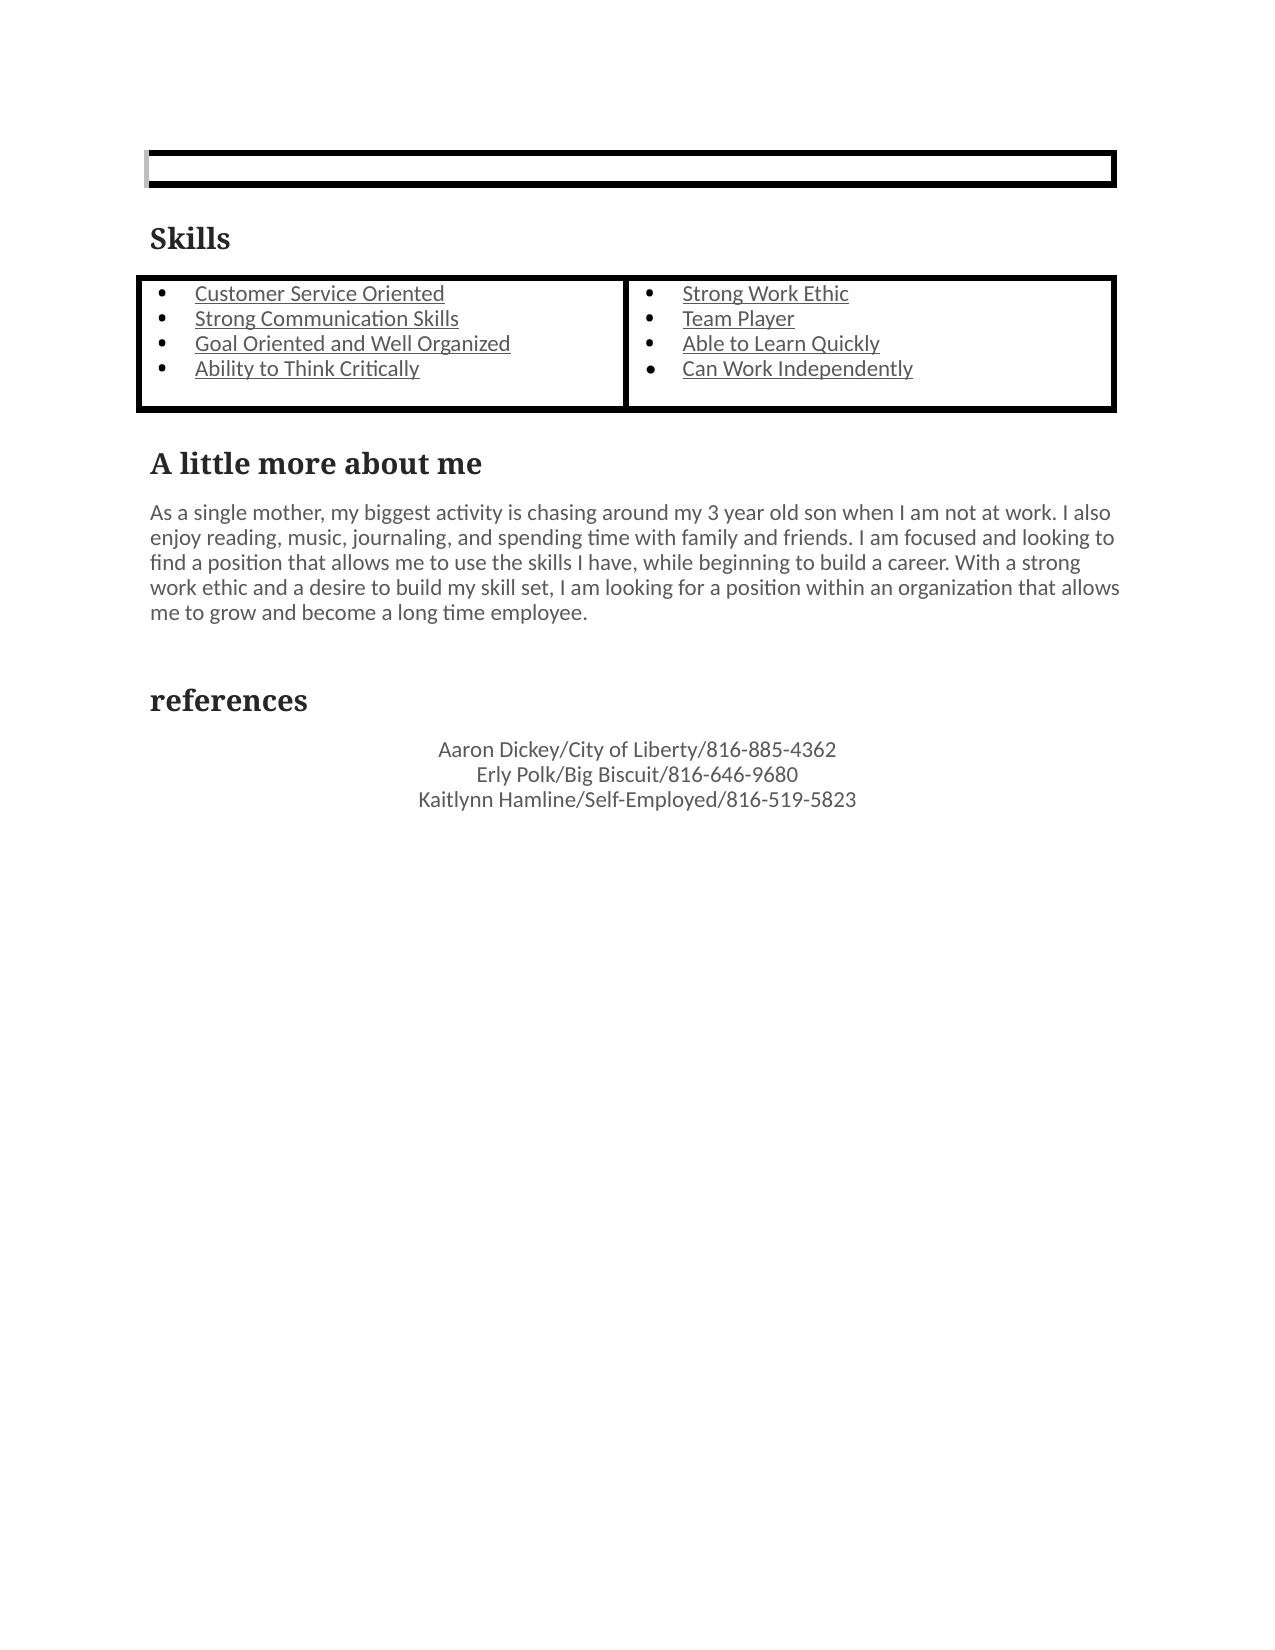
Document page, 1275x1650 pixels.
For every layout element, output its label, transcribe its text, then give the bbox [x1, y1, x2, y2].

text references [150, 692, 1125, 717]
table_header Customer Service Oriented Strong Communication Skills Goal Oriented and Well Organized Ability to Think Critically [142, 281, 623, 406]
text A little more about me [150, 454, 1125, 479]
text Skills [150, 229, 1125, 254]
text Aaron Dickey/City of Liberty/816-885-4362 [150, 737, 1125, 762]
text Kaitlynn Hamline/Self-Employed/816-519-5823 [150, 787, 1125, 812]
table_header Strong Work Ethic Team Player Able to Learn Quickly Can Work Independently [629, 281, 1111, 406]
text As a single mother, my biggest activity is chasing around my 3 year old son when I am not at work. I also enjoy reading, music, journaling, and spending time with family and friends. I am focused and looking to find a position that allows me to use the skills I have, while beginning to build a career. With a strong work ethic and a desire to build my skill set, I am looking for a position within an organization that allows me to grow and become a long time employee. [150, 500, 1125, 625]
table_cell [149, 156, 1111, 181]
text Erly Polk/Big Biscuit/816-646-9680 [150, 762, 1125, 787]
